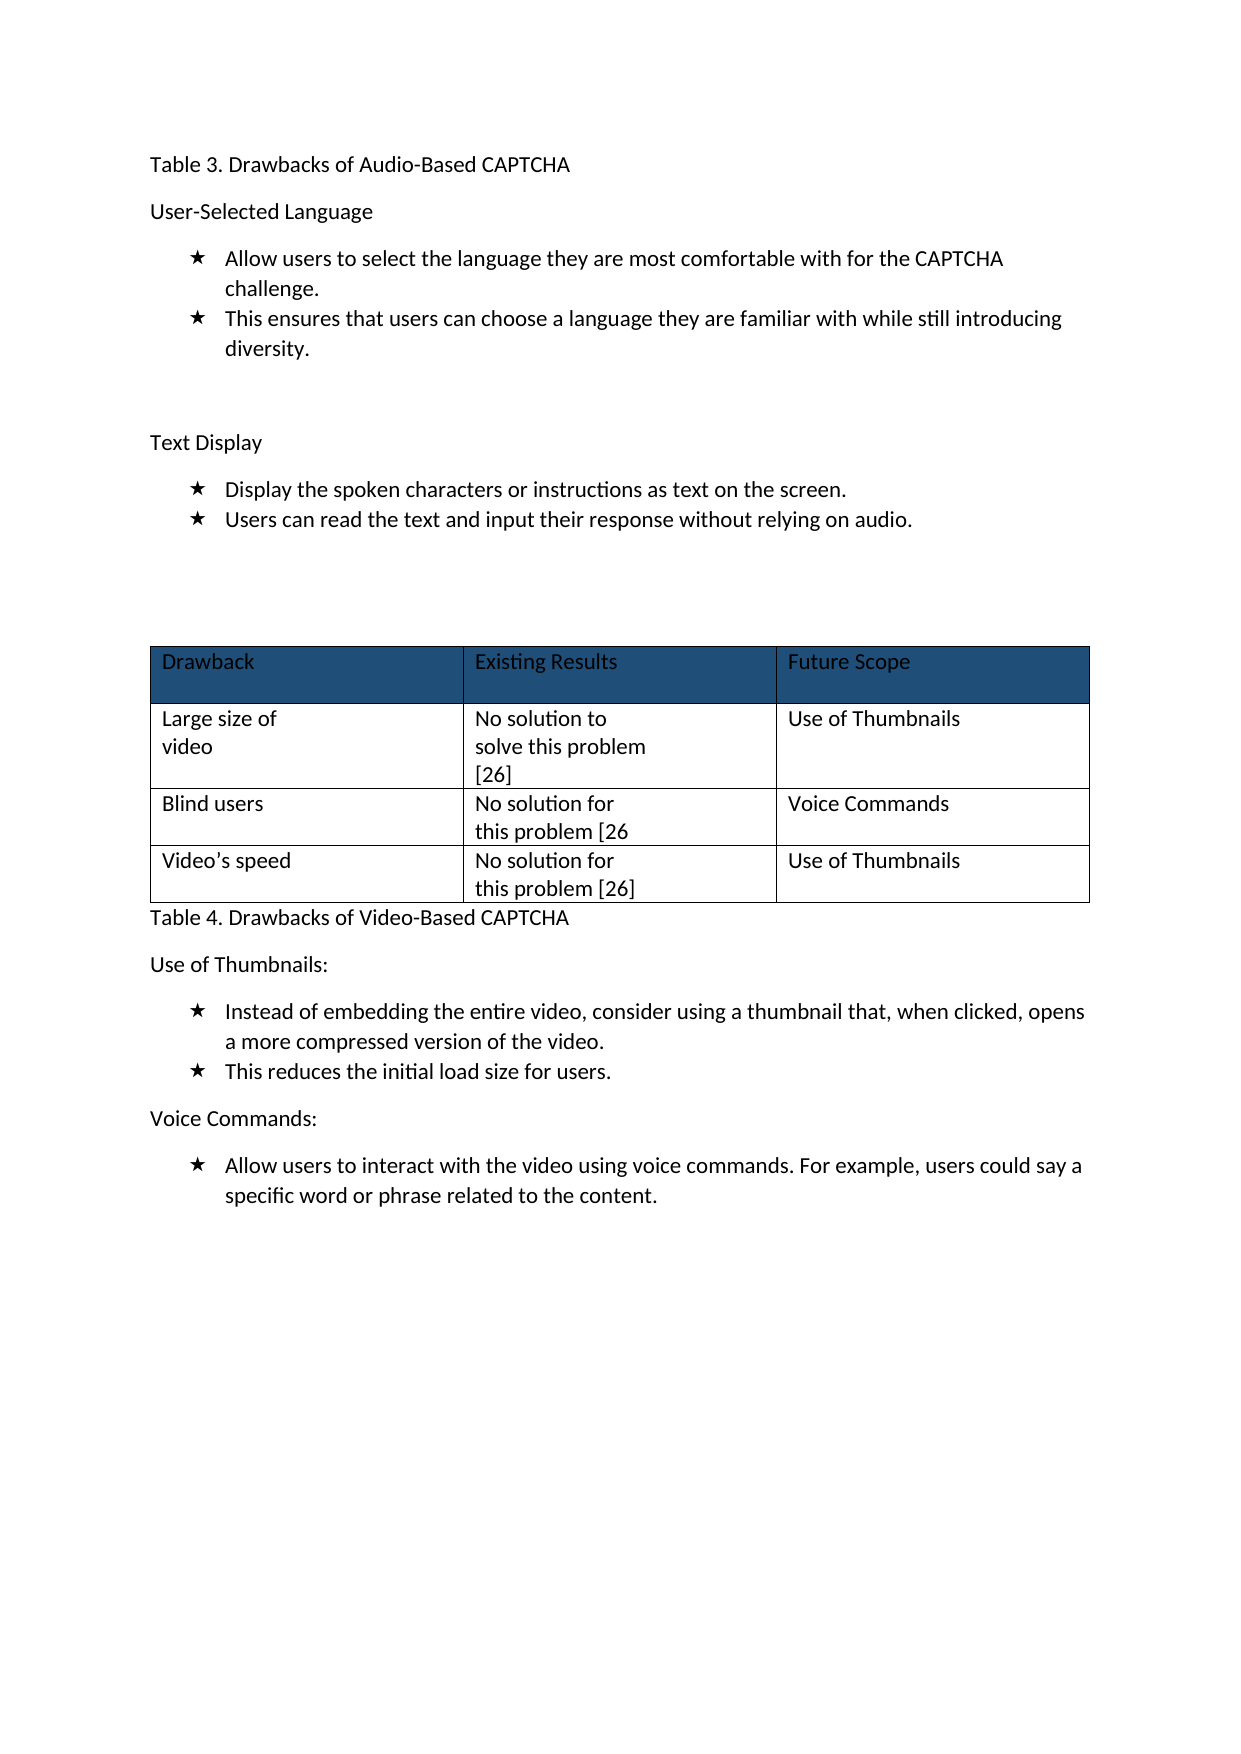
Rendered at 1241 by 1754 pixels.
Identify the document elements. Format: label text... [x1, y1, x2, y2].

text Table 4. Drawbacks of Video-Based CAPTCHA [150, 903, 1090, 931]
table_cell No solution to solve this problem [26] [464, 704, 776, 788]
table_cell No solution for this problem [26] [464, 846, 776, 902]
table_header Future Scope [777, 647, 1089, 703]
list This reduces the initial load size for users. [187, 1057, 1090, 1085]
list Display the spoken characters or instructions as text on the screen. [187, 475, 1090, 503]
list Allow users to select the language they are most comfortable with for the CAPTCHA challenge. [187, 244, 1090, 302]
list This ensures that users can choose a language they are familiar with while still introducing diversity. [187, 304, 1090, 362]
table_cell Video’s speed [151, 846, 463, 902]
table_cell Blind users [151, 789, 463, 845]
text User-Selected Language [150, 197, 1090, 225]
table_cell No solution for this problem [26 [464, 789, 776, 845]
list Instead of embedding the entire video, consider using a thumbnail that, when clicked, opens a more compressed version of the video. [187, 997, 1090, 1055]
table_cell Use of Thumbnails [777, 846, 1089, 902]
table_cell Use of Thumbnails [777, 704, 1089, 788]
text Voice Commands: [150, 1104, 1090, 1132]
table_header Existing Results [464, 647, 776, 703]
table_header Drawback [151, 647, 463, 703]
text Text Display [150, 428, 1090, 456]
list Users can read the text and input their response without relying on audio. [187, 505, 1090, 533]
text Use of Thumbnails: [150, 950, 1090, 978]
table_cell Large size of video [151, 704, 463, 788]
table_cell Voice Commands [777, 789, 1089, 845]
list Allow users to interact with the video using voice commands. For example, users could say a specific word or phrase related to the content. [187, 1151, 1090, 1209]
text Table 3. Drawbacks of Audio-Based CAPTCHA [150, 150, 1090, 178]
